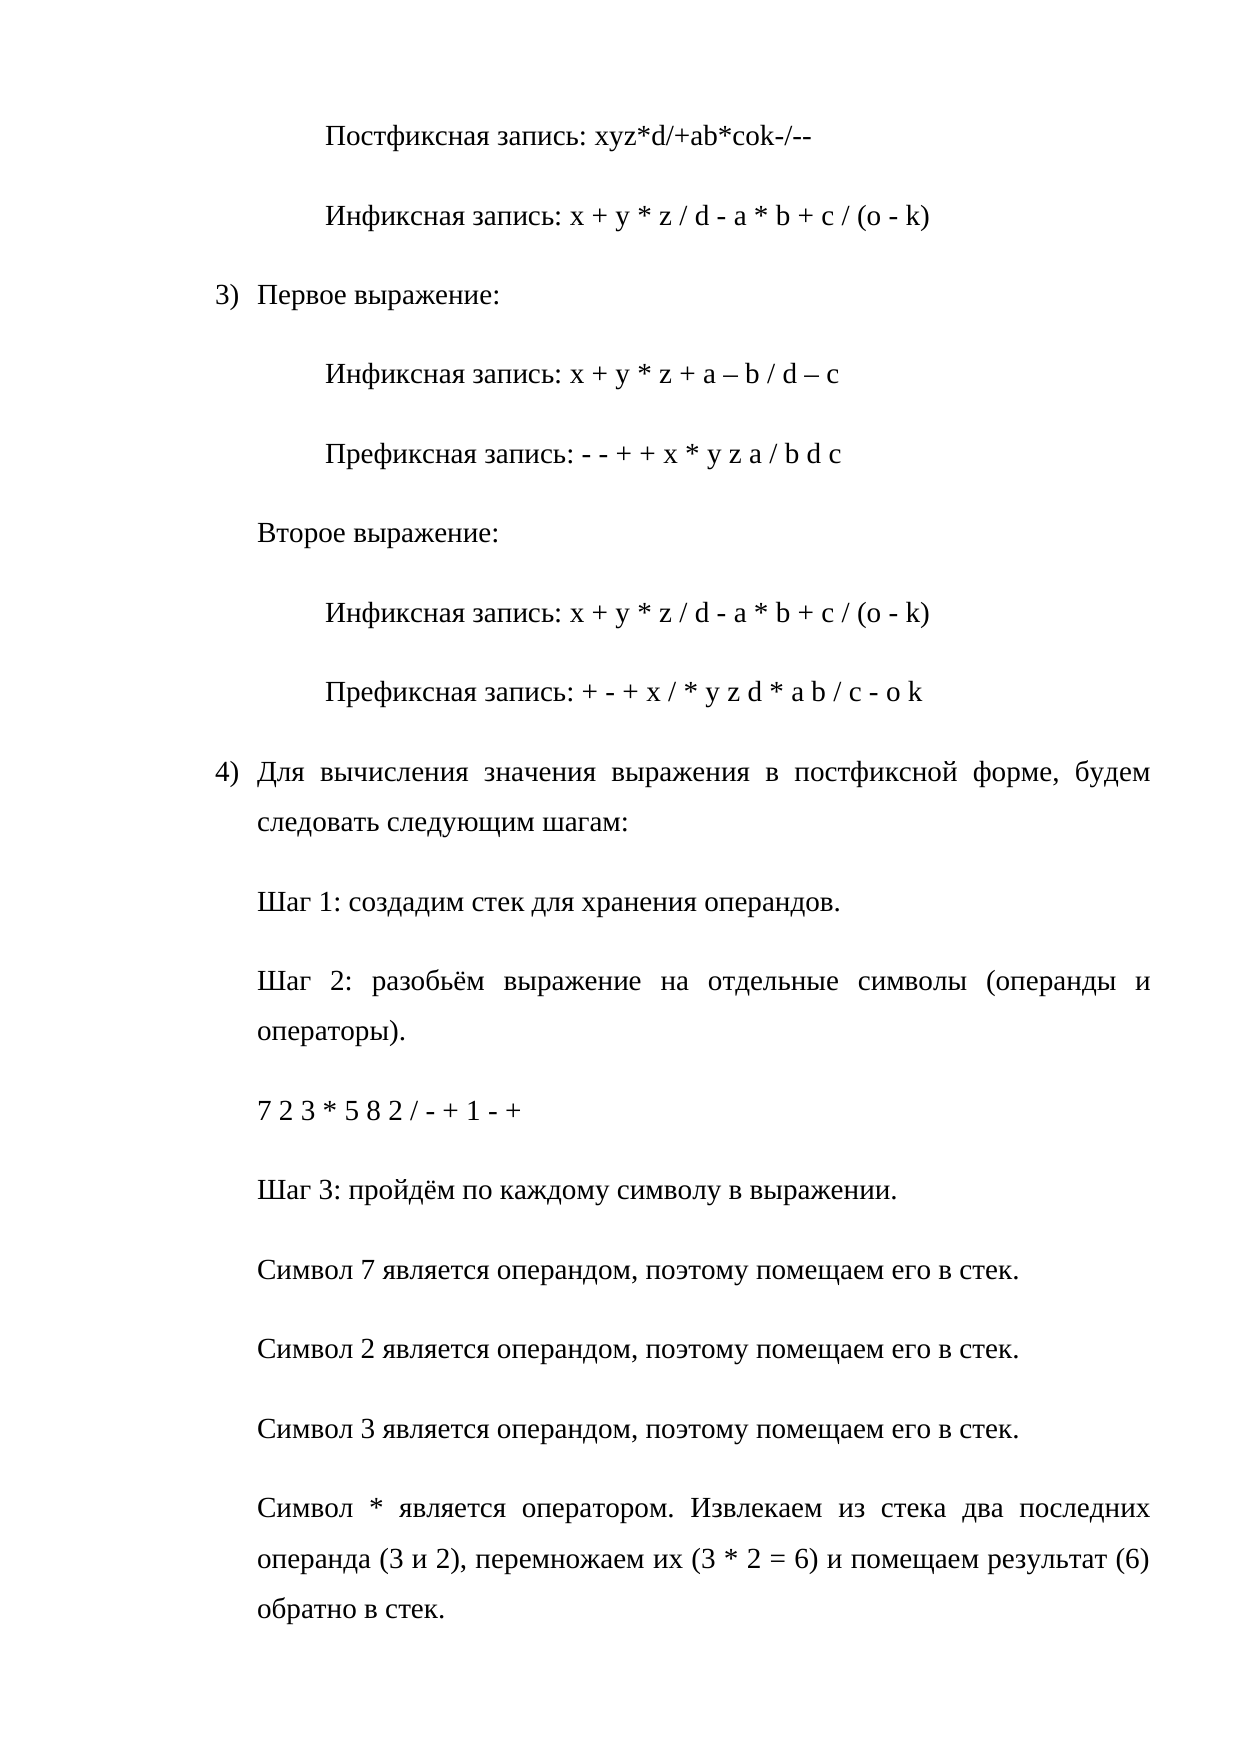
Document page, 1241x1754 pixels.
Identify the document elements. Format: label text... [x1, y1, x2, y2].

text Префиксная запись: - - + + x * y z a / b d c [251, 436, 1152, 469]
text Шаг 1: создадим стек для хранения операндов. [257, 884, 1152, 917]
text Постфиксная запись: xyz*d/+ab*cok-/-- [251, 118, 1152, 152]
text Второе выражение: [257, 516, 1152, 549]
list Для вычисления значения выражения в постфиксной форме, будем следовать следующим шагам: [215, 754, 1152, 838]
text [251, 357, 1152, 390]
text Символ * является оператором. Извлекаем из стека два последних операнда (3 и 2), перемножаем их (3 * 2 = 6) и помещаем результат (6) обратно в стек. [257, 1490, 1152, 1624]
text Шаг 2: разобьём выражение на отдельные символы (операнды и операторы). [257, 963, 1152, 1047]
text Шаг 3: пройдём по каждому символу в выражении. [257, 1172, 1152, 1206]
list Первое выражение: [215, 277, 1152, 311]
text Префиксная запись: + - + x / * y z d * a b / c - o k [251, 674, 1152, 708]
text 7 2 3 * 5 8 2 / - + 1 - + [257, 1093, 1152, 1127]
text Символ 7 является операндом, поэтому помещаем его в стек. [257, 1252, 1152, 1286]
text Инфиксная запись: x + y * z / d - a * b + c / (o - k) [251, 595, 1152, 628]
text Инфиксная запись: x + y * z / d - a * b + c / (o - k) [251, 198, 1152, 231]
text Символ 2 является операндом, поэтому помещаем его в стек. [257, 1331, 1152, 1365]
text Символ 3 является операндом, поэтому помещаем его в стек. [257, 1411, 1152, 1444]
